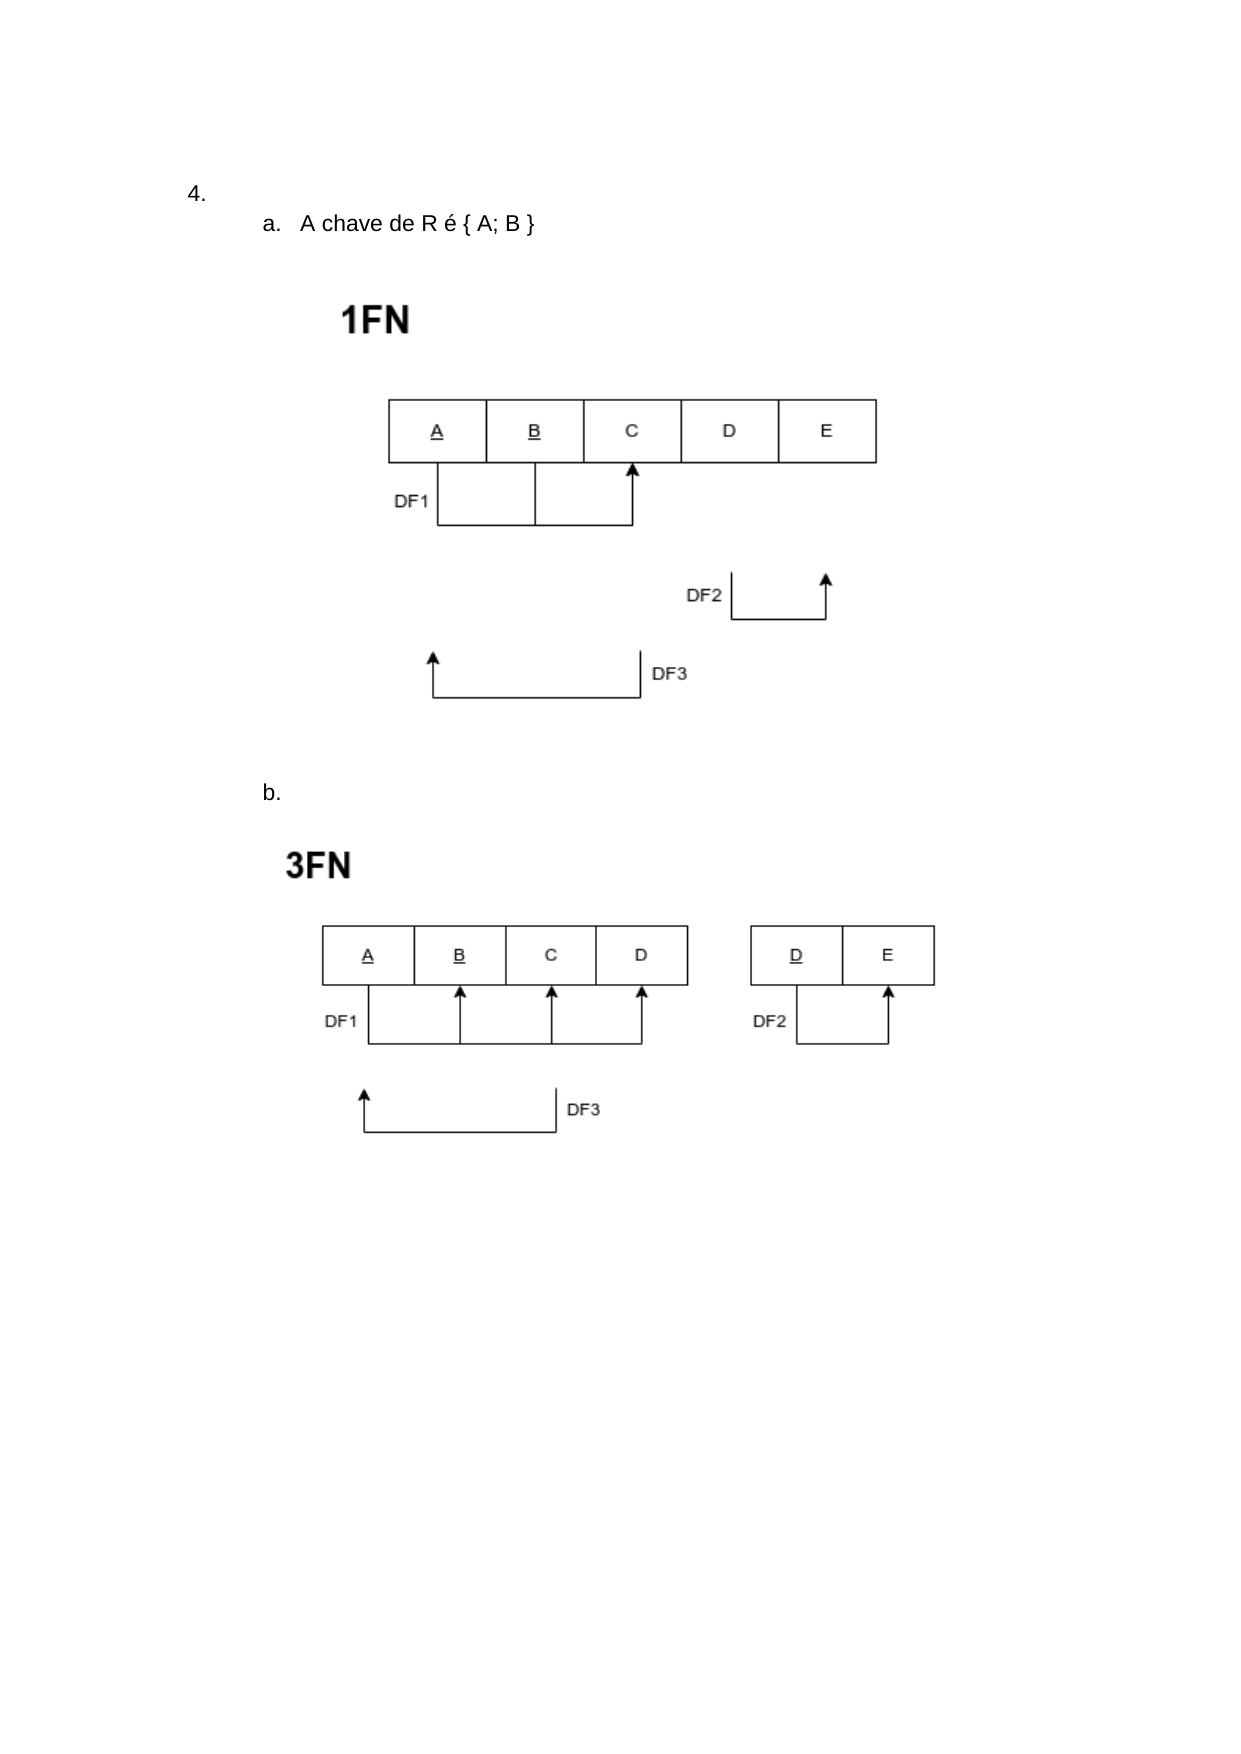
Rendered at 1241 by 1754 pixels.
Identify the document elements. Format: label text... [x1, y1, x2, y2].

list A chave de R é { A; B } [262, 210, 1090, 237]
picture [332, 275, 910, 722]
picture [278, 835, 962, 1158]
